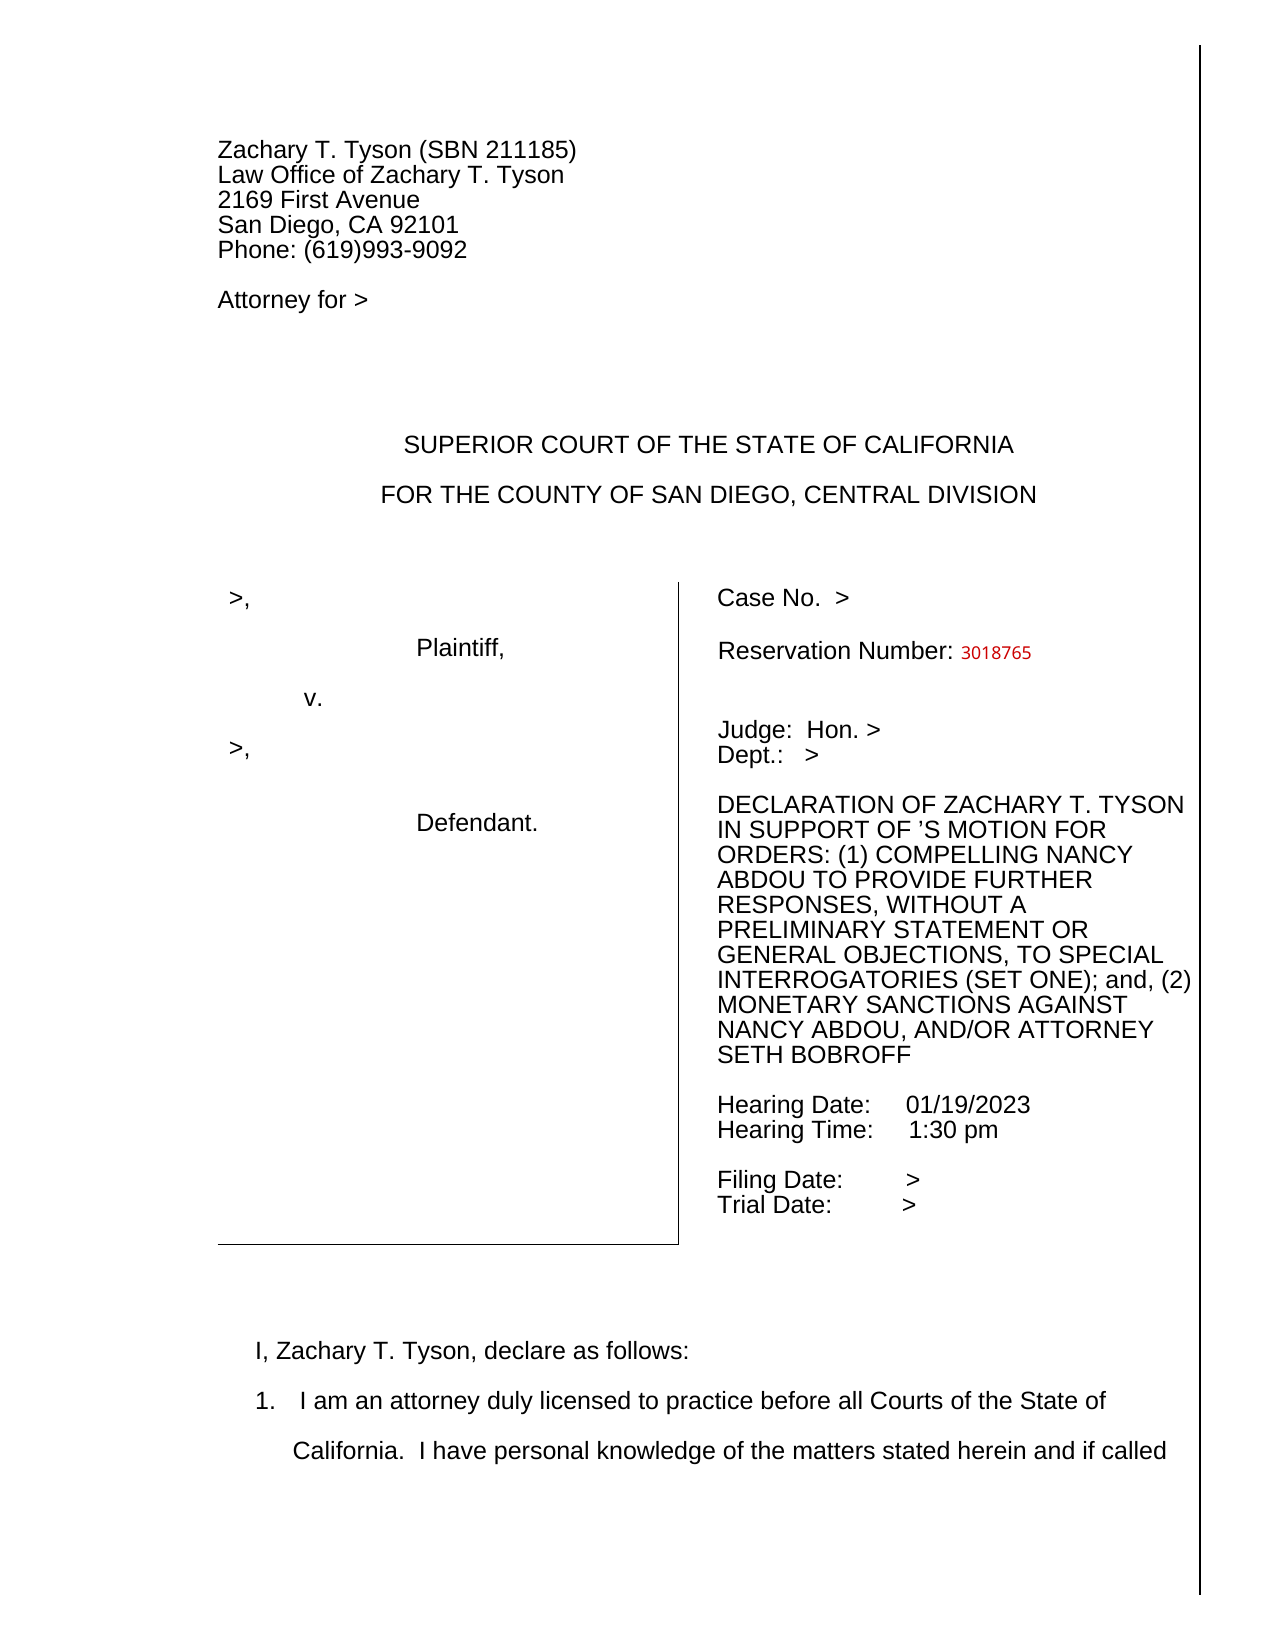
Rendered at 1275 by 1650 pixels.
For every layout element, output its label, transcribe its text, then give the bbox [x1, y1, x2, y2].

table_header Case No. > Reservation Number: 3018765 Judge: Hon. > Dept.: > DECLARATION OF ZACHARY T. TYSON IN SUPPORT OF ’S MOTION FOR ORDERS: (1) COMPELLING NANCY ABDOU TO PROVIDE FURTHER RESPONSES, WITHOUT A PRELIMINARY STATEMENT OR GENERAL OBJECTIONS, TO SPECIAL INTERROGATORIES (SET ONE); and, (2) MONETARY SANCTIONS AGAINST NANCY ABDOU, AND/OR ATTORNEY SETH BOBROFF Hearing Date: 01/19/2023 Hearing Time: 1:30 pm Filing Date: > Trial Date: > [679, 582, 1225, 1243]
text San Diego, CA 92101 [217, 213, 1200, 238]
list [255, 1369, 1200, 1469]
table_header >, Plaintiff, v. >, Defendant. [218, 582, 678, 1243]
text I, Zachary T. Tyson, declare as follows: [217, 1319, 1200, 1369]
text Attorney for > [217, 288, 1200, 313]
text Zachary T. Tyson (SBN 211185) [217, 138, 1200, 163]
text 2169 First Avenue [217, 188, 1200, 213]
text Phone: (619)993-9092 [217, 238, 1200, 263]
text Law Office of Zachary T. Tyson [217, 163, 1200, 188]
text SUPERIOR COURT OF THE STATE OF CALIFORNIA FOR THE COUNTY OF SAN DIEGO, CENTRAL DIVISION [217, 413, 1200, 513]
